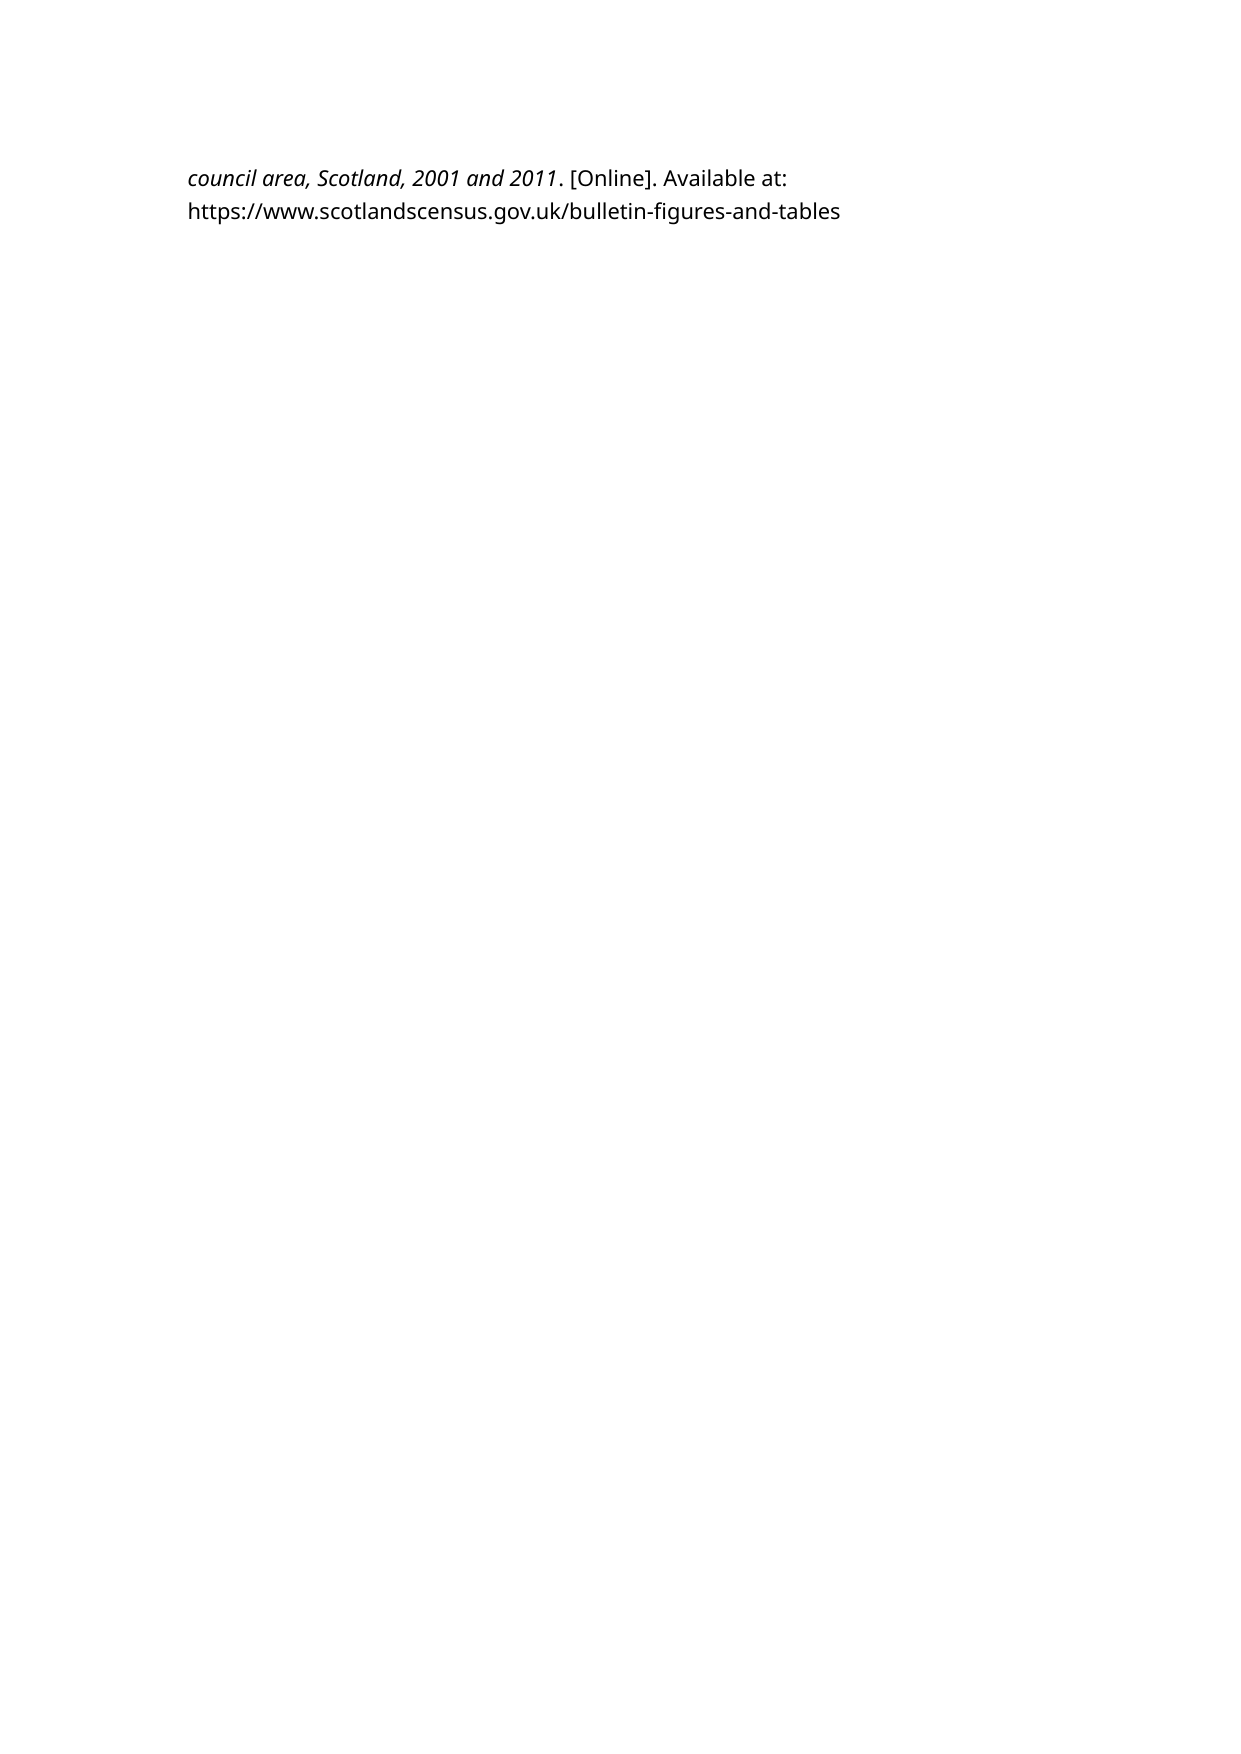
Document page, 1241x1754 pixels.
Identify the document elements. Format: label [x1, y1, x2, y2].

text [187, 162, 1053, 227]
